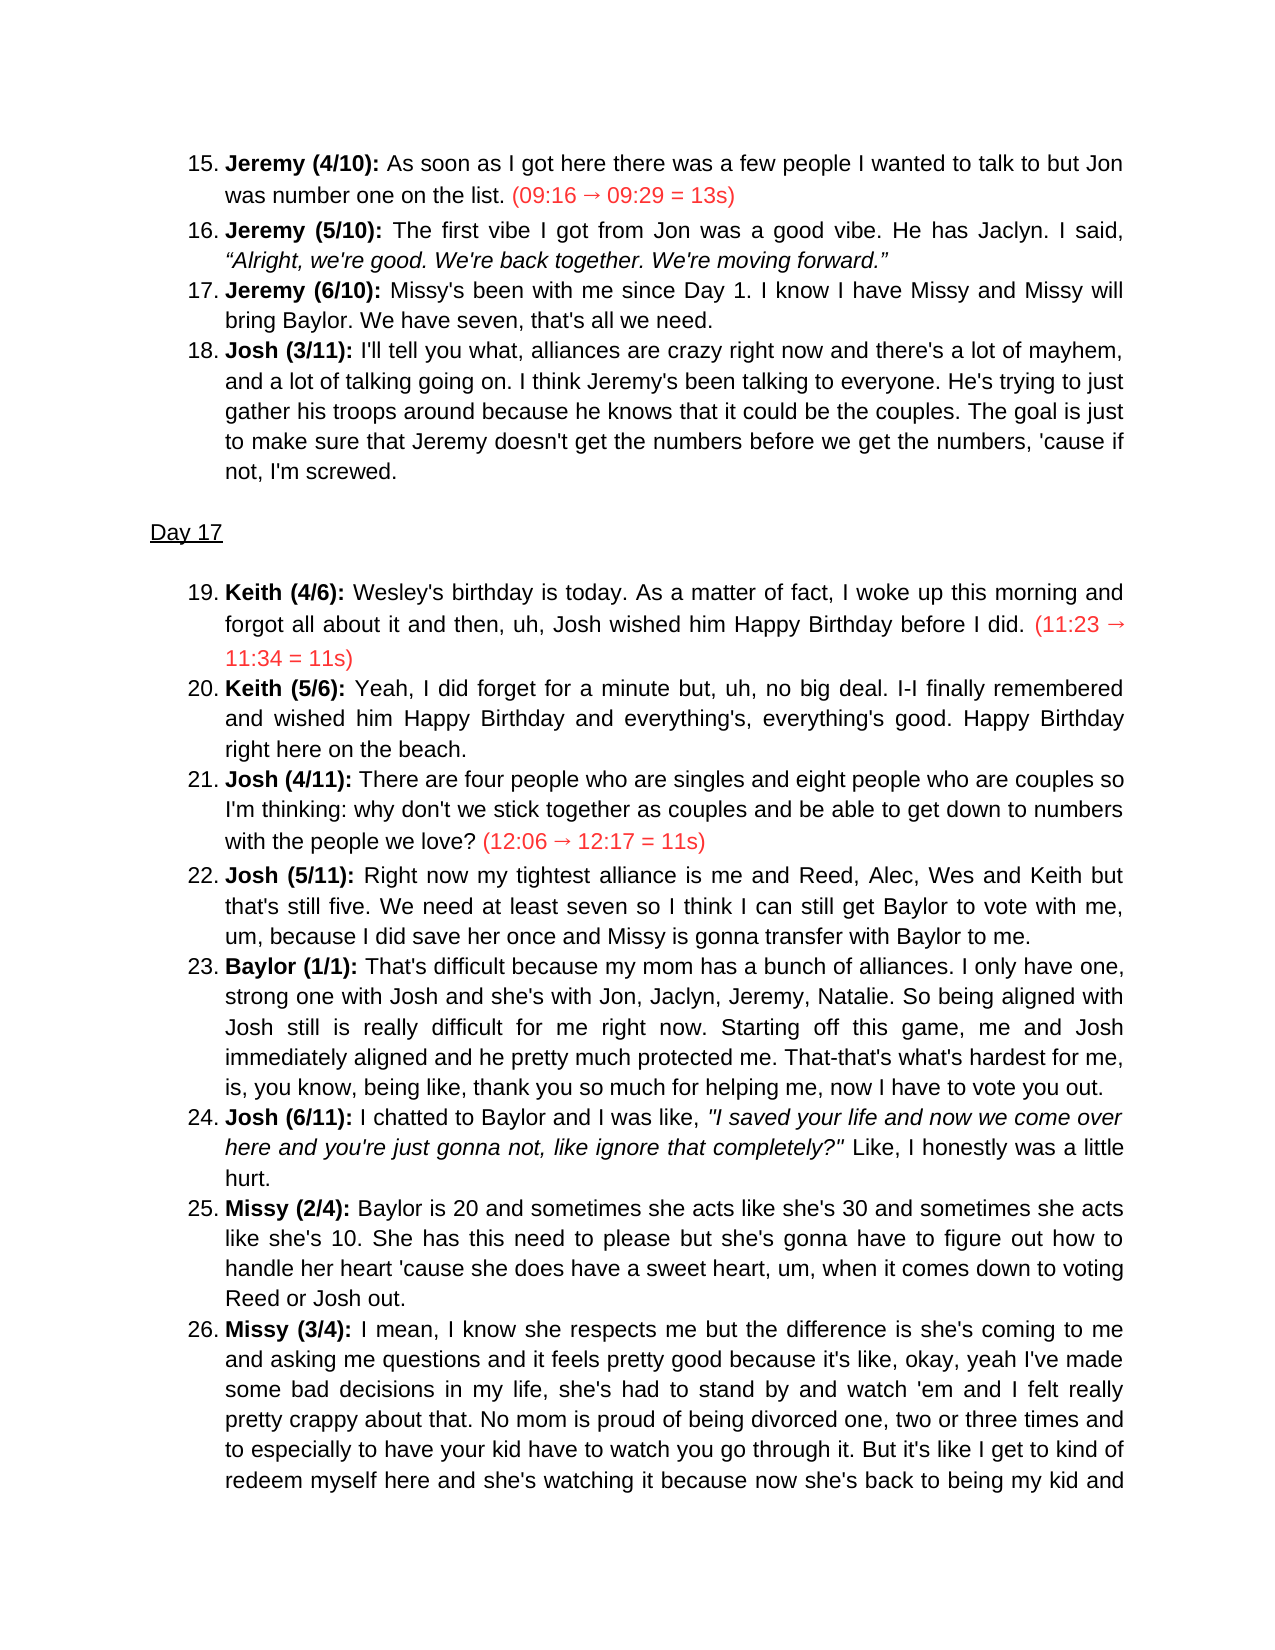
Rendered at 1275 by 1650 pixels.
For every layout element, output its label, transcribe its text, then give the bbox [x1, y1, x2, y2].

list Josh (5/11): Right now my tightest alliance is me and Reed, Alec, Wes and Keith but that's still five. We need at least seven so I think I can still get Baylor to vote with me, um, because I did save her once and Missy is gonna transfer with Baylor to me. [187, 862, 1125, 949]
list Jeremy (5/10): The first vibe I got from Jon was a good vibe. He has Jaclyn. I said, “Alright, we're good. We're back together. We're moving forward.” [187, 217, 1125, 273]
text Day 17 [150, 519, 1125, 545]
list Missy (2/4): Baylor is 20 and sometimes she acts like she's 30 and sometimes she acts like she's 10. She has this need to please but she's gonna have to figure out how to handle her heart 'cause she does have a sweet heart, um, when it comes down to voting Reed or Josh out. [187, 1195, 1125, 1312]
list Baylor (1/1): That's difficult because my mom has a bunch of alliances. I only have one, strong one with Josh and she's with Jon, Jaclyn, Jeremy, Natalie. So being aligned with Josh still is really difficult for me right now. Starting off this game, me and Josh immediately aligned and he pretty much protected me. That-that's what's hardest for me, is, you know, being like, thank you so much for helping me, now I have to vote you out. [187, 953, 1125, 1100]
list Keith (5/6): Yeah, I did forget for a minute but, uh, no big deal. I-I finally remembered and wished him Happy Birthday and everything's, everything's good. Happy Birthday right here on the beach. [187, 675, 1125, 762]
list Jeremy (6/10): Missy's been with me since Day 1. I know I have Missy and Missy will bring Baylor. We have seven, that's all we need. [187, 277, 1125, 333]
list Josh (6/11): I chatted to Baylor and I was like, "I saved your life and now we come over here and you're just gonna not, like ignore that completely?" Like, I honestly was a little hurt. [187, 1104, 1125, 1191]
list Josh (3/11): I'll tell you what, alliances are crazy right now and there's a lot of mayhem, and a lot of talking going on. I think Jeremy's been talking to everyone. He's trying to just gather his troops around because he knows that it could be the couples. The goal is just to make sure that Jeremy doesn't get the numbers before we get the numbers, 'cause if not, I'm screwed. [187, 337, 1125, 484]
list Keith (4/6): Wesley's birthday is today. As a matter of fact, I woke up this morning and forgot all about it and then, uh, Josh wished him Happy Birthday before I did. (11:23 → 11:34 = 11s) [187, 579, 1125, 671]
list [187, 1316, 1125, 1493]
list Jeremy (4/10): As soon as I got here there was a few people I wanted to talk to but Jon was number one on the list. (09:16 → 09:29 = 13s) [187, 150, 1125, 212]
list Josh (4/11): There are four people who are singles and eight people who are couples so I'm thinking: why don't we stick together as couples and be able to get down to numbers with the people we love? (12:06 → 12:17 = 11s) [187, 766, 1125, 858]
